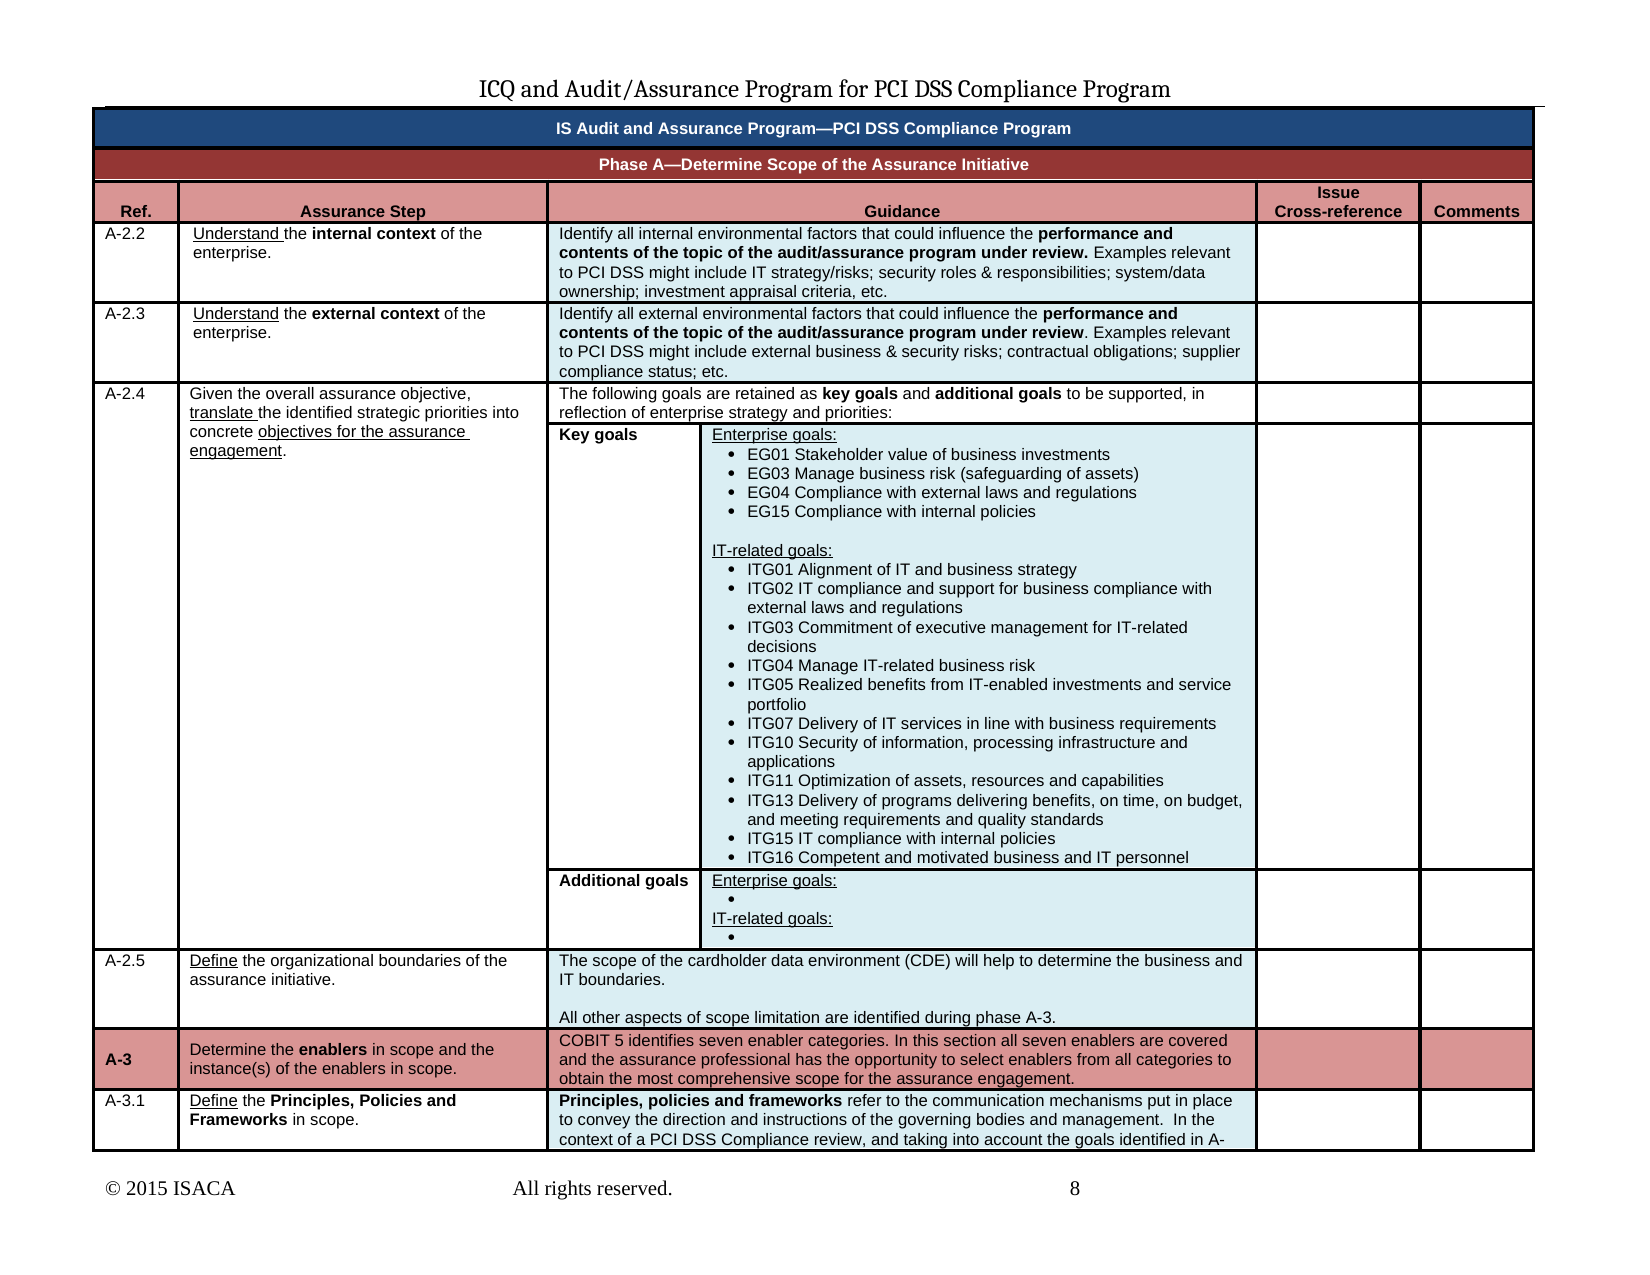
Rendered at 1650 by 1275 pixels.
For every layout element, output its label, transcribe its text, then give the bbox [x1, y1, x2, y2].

table_cell COBIT 5 identifies seven enabler categories. In this section all seven enablers are covered and the assurance professional has the opportunity to select enablers from all categories to obtain the most comprehensive scope for the assurance engagement. [549, 1030, 1255, 1088]
table_cell Identify all external environmental factors that could influence the performance and contents of the topic of the audit/assurance program under review. Examples relevant to PCI DSS might include external business & security risks; contractual obligations; supplier compliance status; etc. [549, 304, 1255, 381]
table_cell [1422, 304, 1532, 381]
table_cell The scope of the cardholder data environment (CDE) will help to determine the business and IT boundaries. All other aspects of scope limitation are identified during phase A-3. [549, 951, 1255, 1027]
table_cell [1258, 304, 1418, 381]
table_cell A-3 [95, 1030, 177, 1088]
table_cell Guidance [549, 183, 1255, 221]
table_cell Ref. [95, 183, 177, 221]
table_cell [1258, 224, 1418, 301]
table_cell [1258, 1091, 1418, 1148]
table_cell A-2.5 [95, 951, 177, 1027]
table_cell [1258, 384, 1418, 422]
table_cell Understand the internal context of the enterprise. [180, 224, 546, 301]
table_cell A-2.4 [95, 384, 177, 947]
table_cell Assurance Step [180, 183, 546, 221]
table_header IS Audit and Assurance Program—PCI DSS Compliance Program [95, 110, 1532, 146]
table_cell [1422, 384, 1532, 422]
table_cell Comments [1422, 183, 1532, 221]
table_cell [1422, 871, 1532, 947]
table_cell [1258, 1030, 1418, 1088]
table_cell Enterprise goals: EG01 Stakeholder value of business investments EG03 Manage business risk (safeguarding of assets) EG04 Compliance with external laws and regulations EG15 Compliance with internal policies IT-related goals: ITG01 Alignment of IT and business strategy ITG02 IT compliance and support for business compliance with external laws and regulations ITG03 Commitment of executive management for IT-related decisions ITG04 Manage IT-related business risk ITG05 Realized benefits from IT-enabled investments and service portfolio ITG07 Delivery of IT services in line with business requirements ITG10 Security of information, processing infrastructure and applications ITG11 Optimization of assets, resources and capabilities ITG13 Delivery of programs delivering benefits, on time, on budget, and meeting requirements and quality standards ITG15 IT compliance with internal policies ITG16 Competent and motivated business and IT personnel [702, 425, 1255, 867]
table_cell [1422, 1091, 1532, 1148]
table_cell A-2.2 [95, 224, 177, 301]
table_cell Issue Cross-reference [1258, 183, 1418, 221]
table_cell Enterprise goals: IT-related goals: [702, 871, 1255, 947]
table_cell Define the organizational boundaries of the assurance initiative. [180, 951, 546, 1027]
table_cell [1422, 1030, 1532, 1088]
table_cell [1422, 224, 1532, 301]
table_cell [1258, 871, 1418, 947]
table_cell Understand the external context of the enterprise. [180, 304, 546, 381]
table_cell Key goals [549, 425, 699, 867]
table_cell Phase A—Determine Scope of the Assurance Initiative [95, 150, 1532, 179]
table_cell A-3.1 [95, 1091, 177, 1148]
table_cell A-2.3 [95, 304, 177, 381]
table_cell Given the overall assurance objective, translate the identified strategic priorities into concrete objectives for the assurance engagement. [180, 384, 546, 947]
table_cell Determine the enablers in scope and the instance(s) of the enablers in scope. [180, 1030, 546, 1088]
table_cell [1422, 425, 1532, 867]
table_cell Identify all internal environmental factors that could influence the performance and contents of the topic of the audit/assurance program under review. Examples relevant to PCI DSS might include IT strategy/risks; security roles & responsibilities; system/data ownership; investment appraisal criteria, etc. [549, 224, 1255, 301]
table_cell [1258, 425, 1418, 867]
table_cell [1258, 951, 1418, 1027]
table_cell The following goals are retained as key goals and additional goals to be supported, in reflection of enterprise strategy and priorities: [549, 384, 1255, 422]
table_cell Define the Principles, Policies and Frameworks in scope. [180, 1091, 546, 1148]
table_cell Additional goals [549, 871, 699, 947]
table_cell [1422, 951, 1532, 1027]
